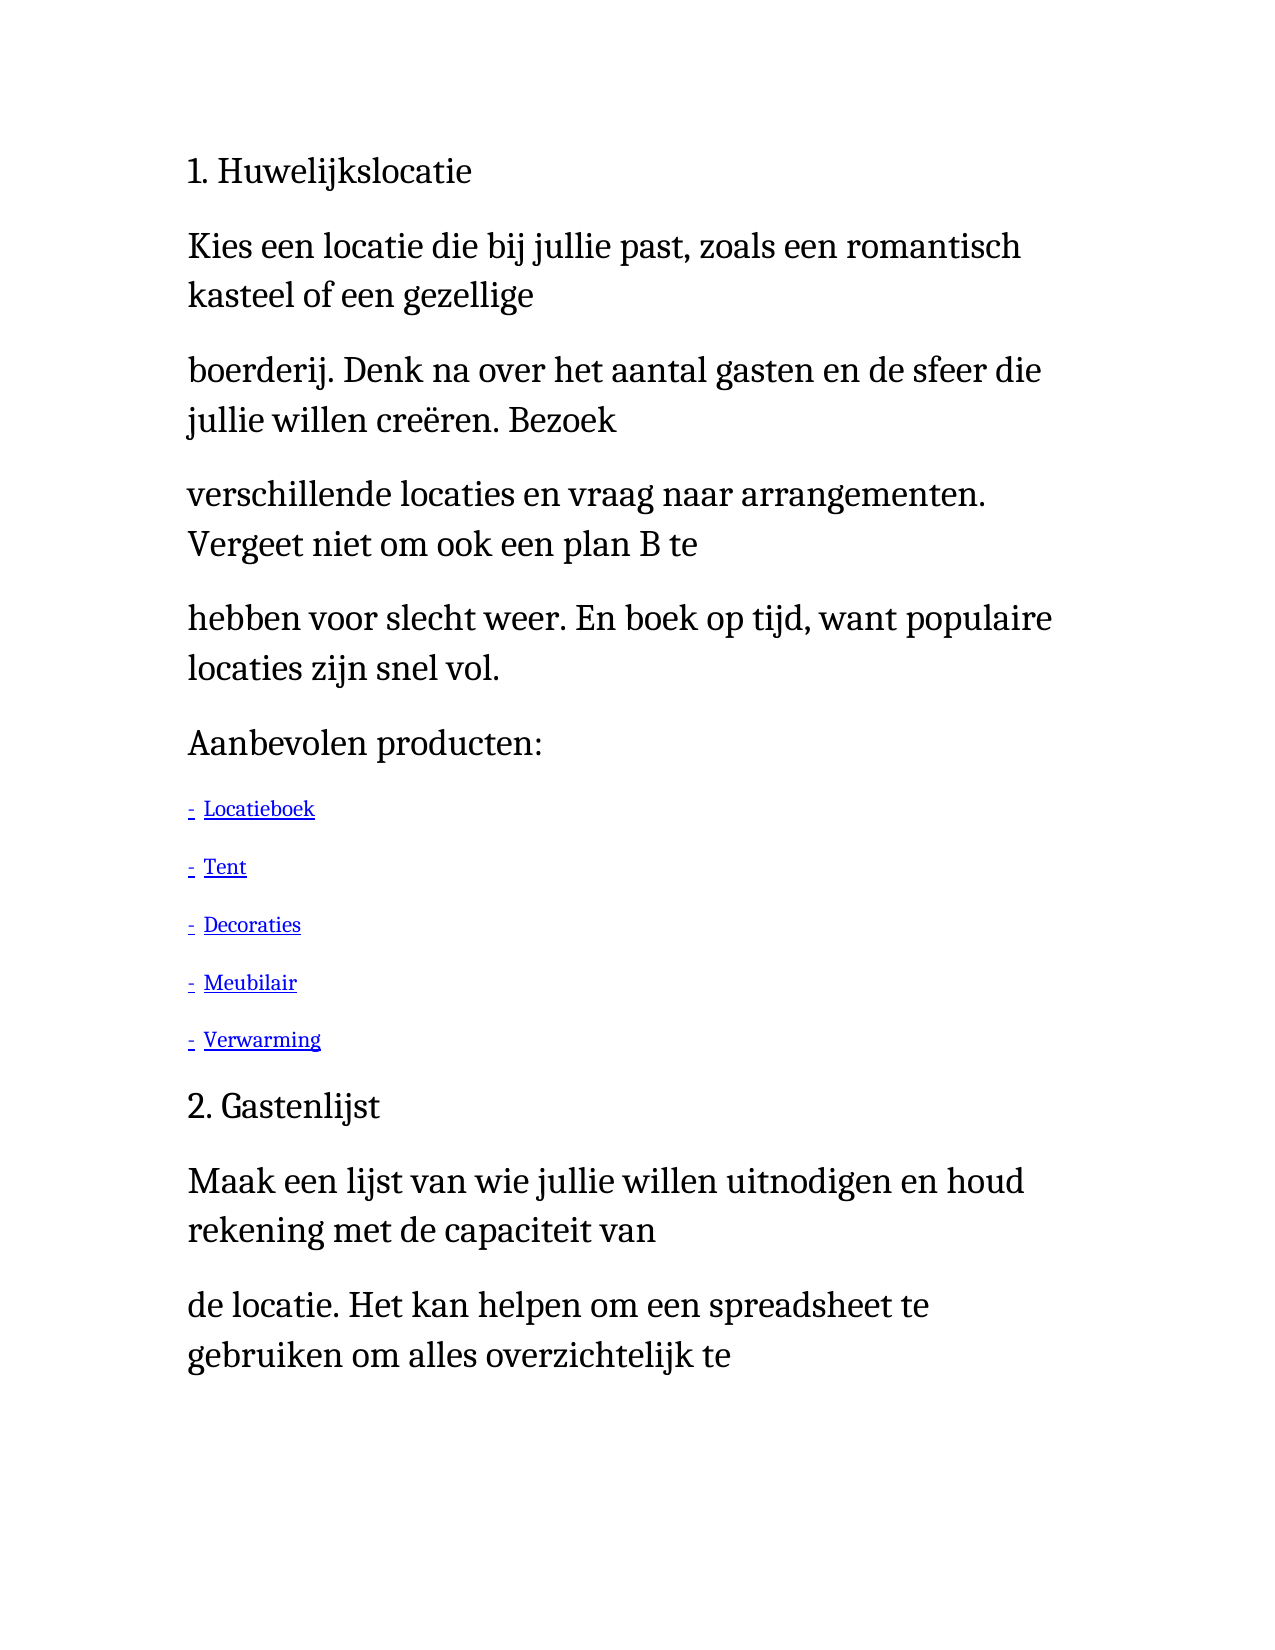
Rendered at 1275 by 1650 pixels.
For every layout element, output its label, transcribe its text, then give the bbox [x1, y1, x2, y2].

text - Tent [187, 854, 1087, 880]
text - Decoraties [187, 911, 1087, 938]
text Kies een locatie die bij jullie past, zoals een romantisch kasteel of een gezellige [187, 224, 1087, 317]
text hebben voor slecht weer. En boek op tijd, want populaire locaties zijn snel vol. [187, 597, 1087, 690]
text Aanbevolen producten: [187, 721, 1087, 764]
text 2. Gastenlijst [187, 1085, 1087, 1128]
text boerderij. Denk na over het aantal gasten en de sfeer die jullie willen creëren. Bezoek [187, 349, 1087, 441]
text de locatie. Het kan helpen om een spreadsheet te gebruiken om alles overzichtelijk te [187, 1284, 1087, 1376]
text - Meubilair [187, 969, 1087, 996]
text - Locatieboek [187, 796, 1087, 822]
text verschillende locaties en vraag naar arrangementen. Vergeet niet om ook een plan B te [187, 473, 1087, 566]
text 1. Huwelijkslocatie [187, 150, 1087, 193]
text Maak een lijst van wie jullie willen uitnodigen en houd rekening met de capaciteit van [187, 1159, 1087, 1252]
text - Verwarming [187, 1027, 1087, 1053]
